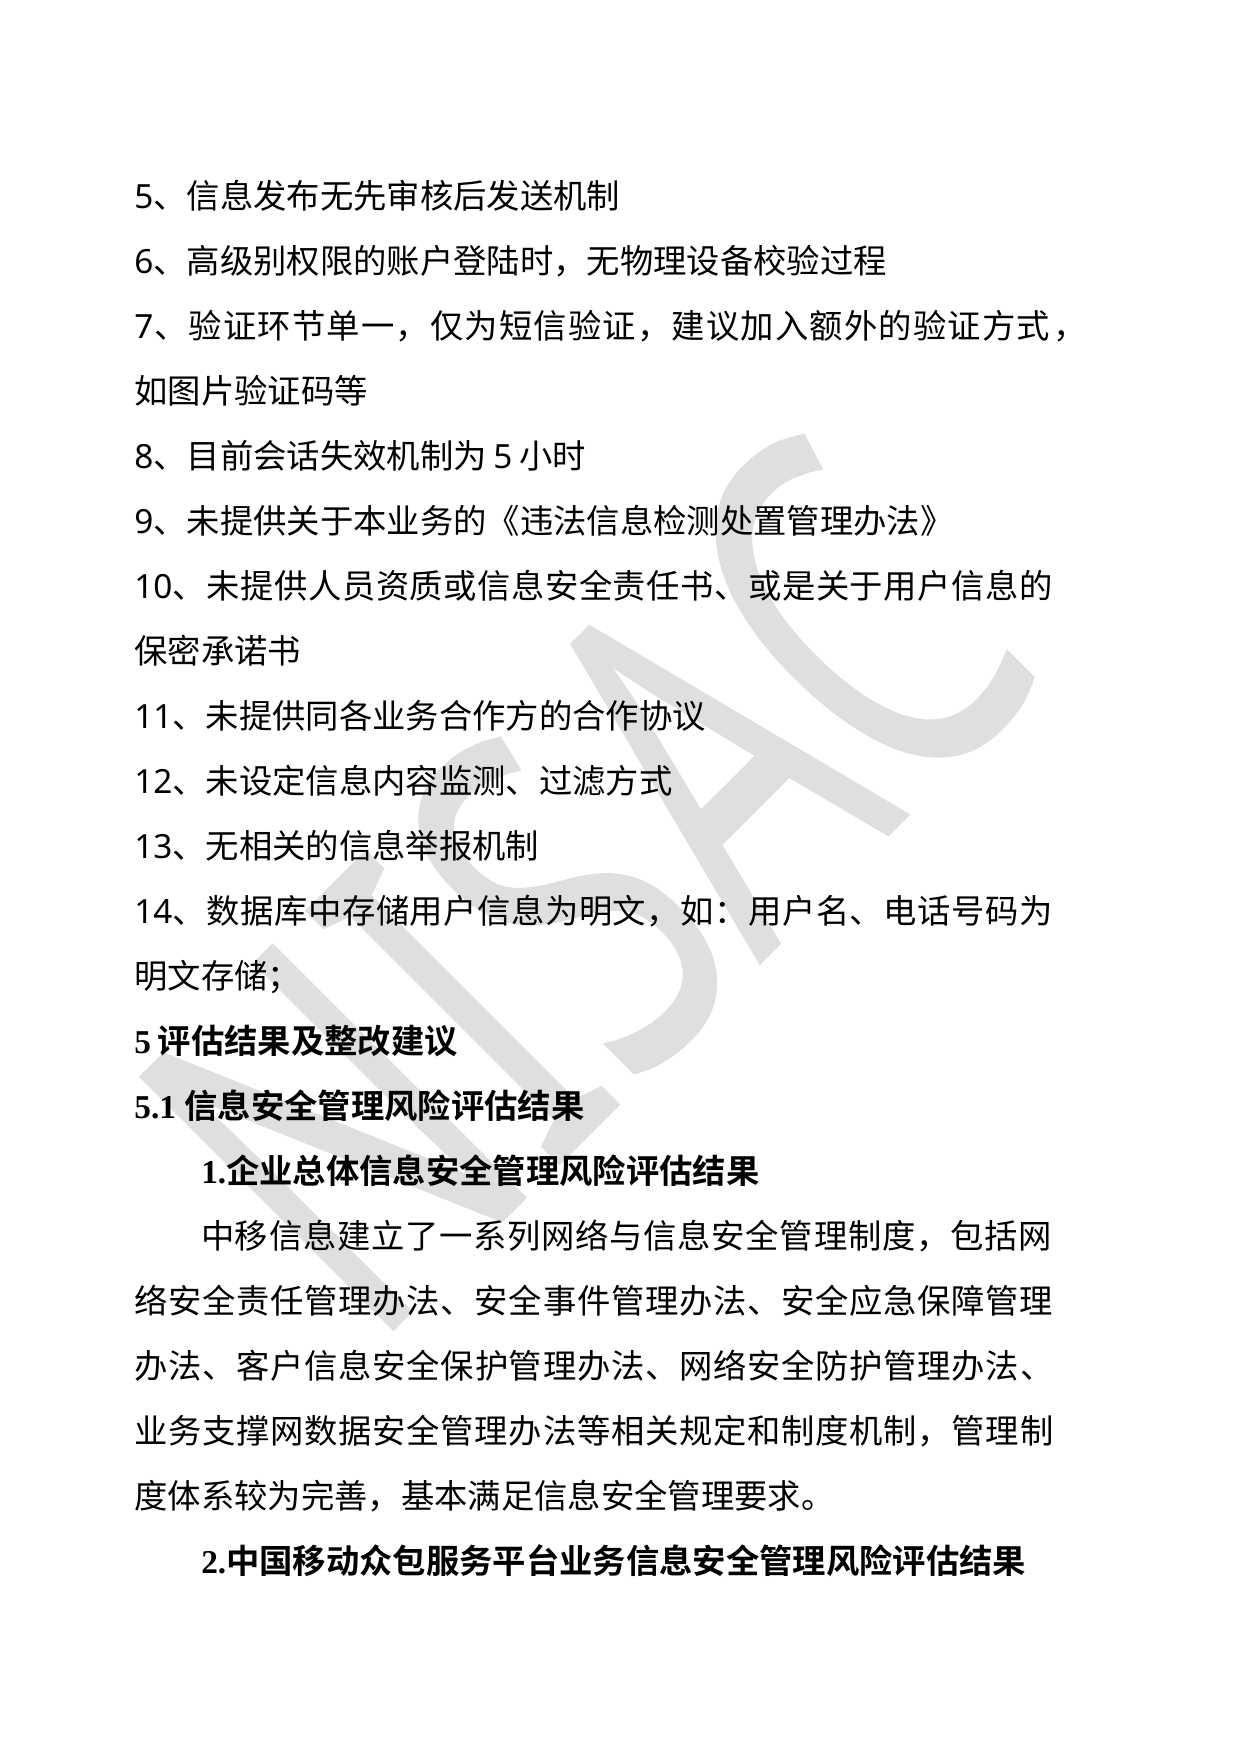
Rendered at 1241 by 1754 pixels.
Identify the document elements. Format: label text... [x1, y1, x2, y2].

text 11、未提供同各业务合作方的合作协议 [134, 682, 1053, 747]
subtitle 5.1 信息安全管理风险评估结果 [134, 1072, 1053, 1137]
text 2.中国移动众包服务平台业务信息安全管理风险评估结果 [134, 1527, 1053, 1592]
text 12、未设定信息内容监测、过滤方式 [134, 747, 1053, 812]
text 10、未提供人员资质或信息安全责任书、或是关于用户信息的保密承诺书 [134, 552, 1053, 682]
text 1.企业总体信息安全管理风险评估结果 [134, 1137, 1053, 1202]
text 14、数据库中存储用户信息为明文，如：用户名、电话号码为明文存储； [134, 877, 1053, 1007]
text 9、未提供关于本业务的《违法信息检测处置管理办法》 [134, 487, 1053, 552]
text 6、高级别权限的账户登陆时，无物理设备校验过程 [134, 227, 1053, 292]
text 13、无相关的信息举报机制 [134, 812, 1053, 877]
text 5、信息发布无先审核后发送机制 [134, 162, 1053, 227]
text 8、目前会话失效机制为5小时 [134, 422, 1053, 487]
text 中移信息建立了一系列网络与信息安全管理制度，包括网络安全责任管理办法、安全事件管理办法、安全应急保障管理办法、客户信息安全保护管理办法、网络安全防护管理办法、业务支撑网数据安全管理办法等相关规定和制度机制，管理制度体系较为完善，基本满足信息安全管理要求。 [134, 1202, 1053, 1527]
subtitle 5评估结果及整改建议 [134, 1007, 1053, 1072]
text 7、验证环节单一，仅为短信验证，建议加入额外的验证方式，如图片验证码等 [134, 292, 1053, 422]
